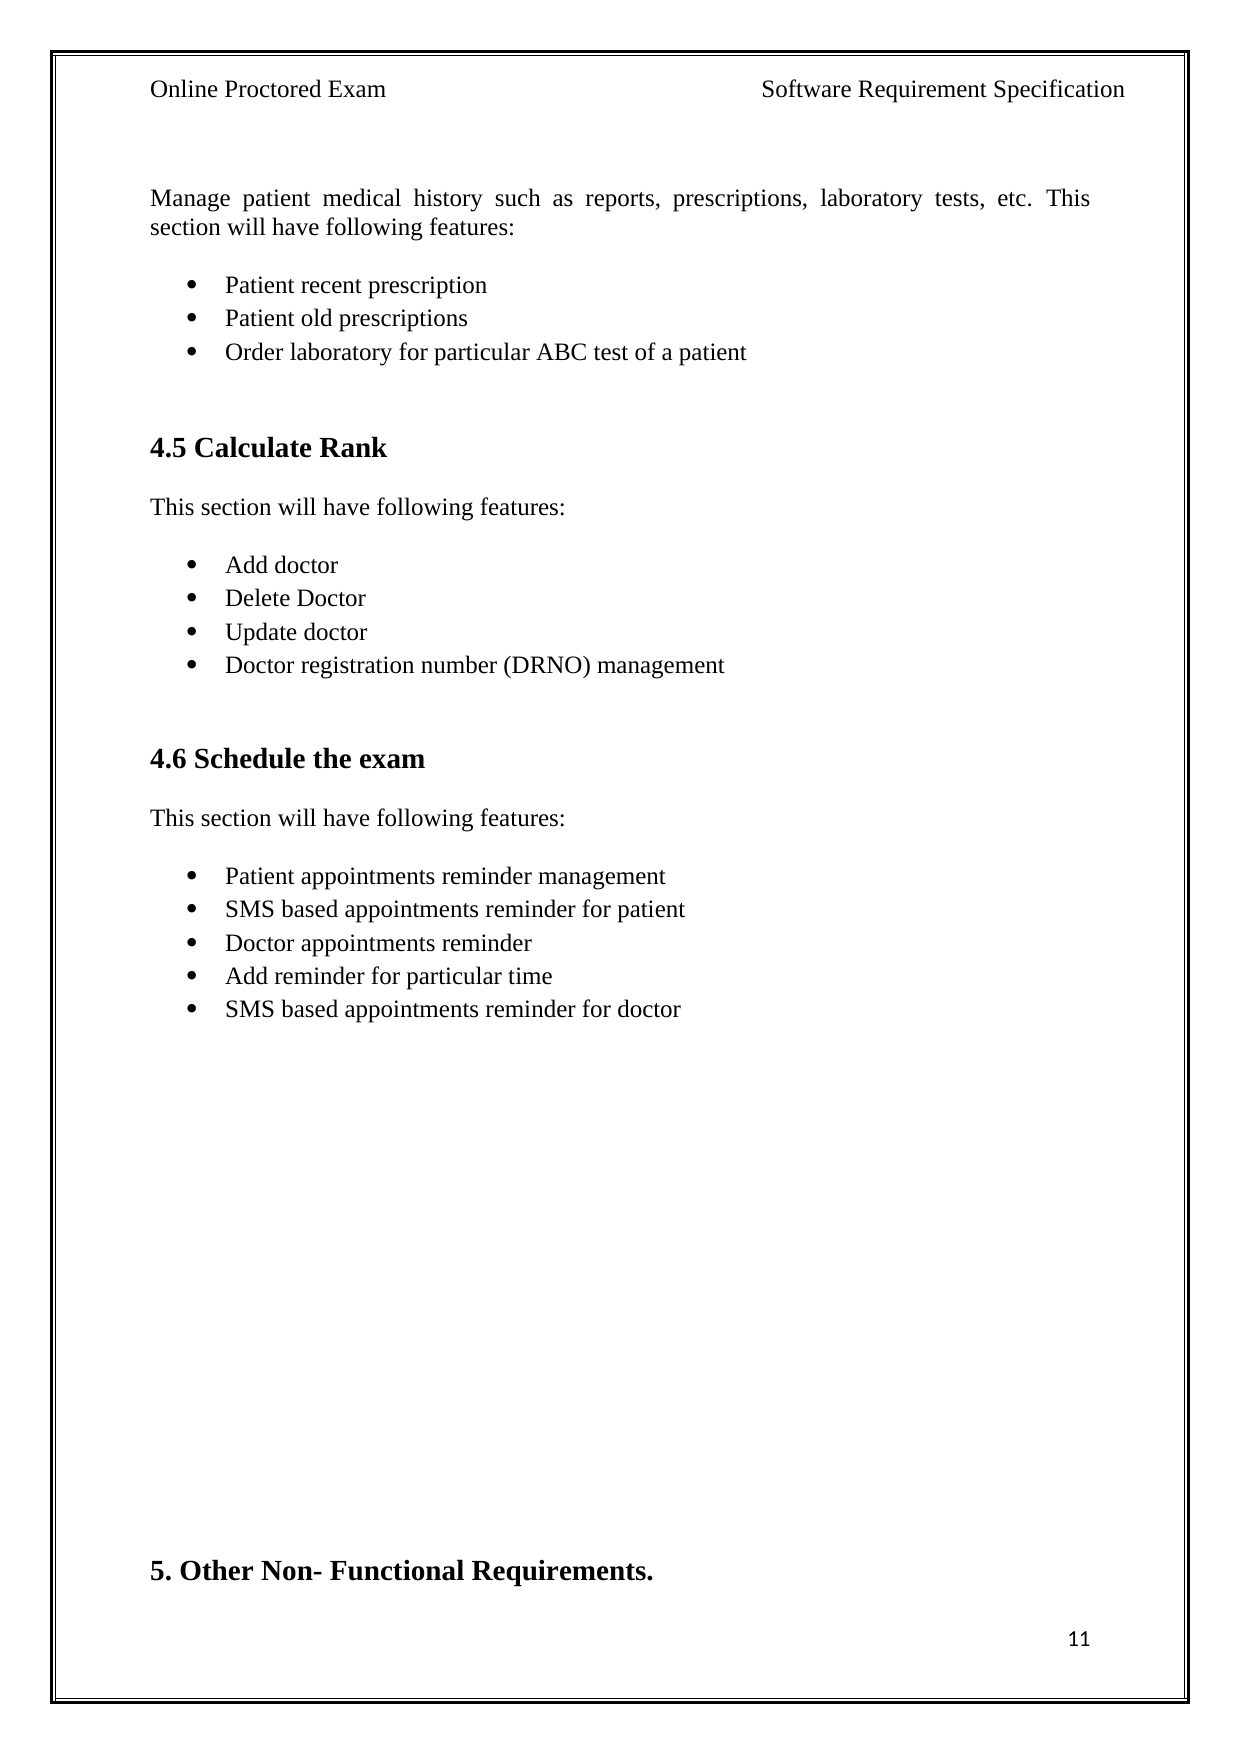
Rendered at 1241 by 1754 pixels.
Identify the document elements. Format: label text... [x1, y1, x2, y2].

list SMS based appointments reminder for doctor [187, 994, 1090, 1023]
list Order laboratory for particular ABC test of a patient [187, 337, 1090, 365]
list Doctor appointments reminder [187, 928, 1090, 956]
list Add doctor [187, 550, 1090, 578]
list SMS based appointments reminder for patient [187, 894, 1090, 923]
text 5. Other Non- Functional Requirements. [150, 1553, 1090, 1587]
list Patient appointments reminder management [187, 861, 1090, 889]
text This section will have following features: [150, 803, 1090, 832]
text This section will have following features: [150, 492, 1090, 521]
list Update doctor [187, 617, 1090, 645]
list Delete Doctor [187, 583, 1090, 612]
text 4.5 Calculate Rank [150, 430, 1090, 463]
list Patient recent prescription [187, 270, 1090, 298]
text Manage patient medical history such as reports, prescriptions, laboratory tests, etc. This section will have following features: [150, 183, 1090, 241]
list Doctor registration number (DRNO) management [187, 650, 1090, 679]
text 4.6 Schedule the exam [150, 741, 1090, 774]
list Add reminder for particular time [187, 961, 1090, 990]
list Patient old prescriptions [187, 303, 1090, 332]
